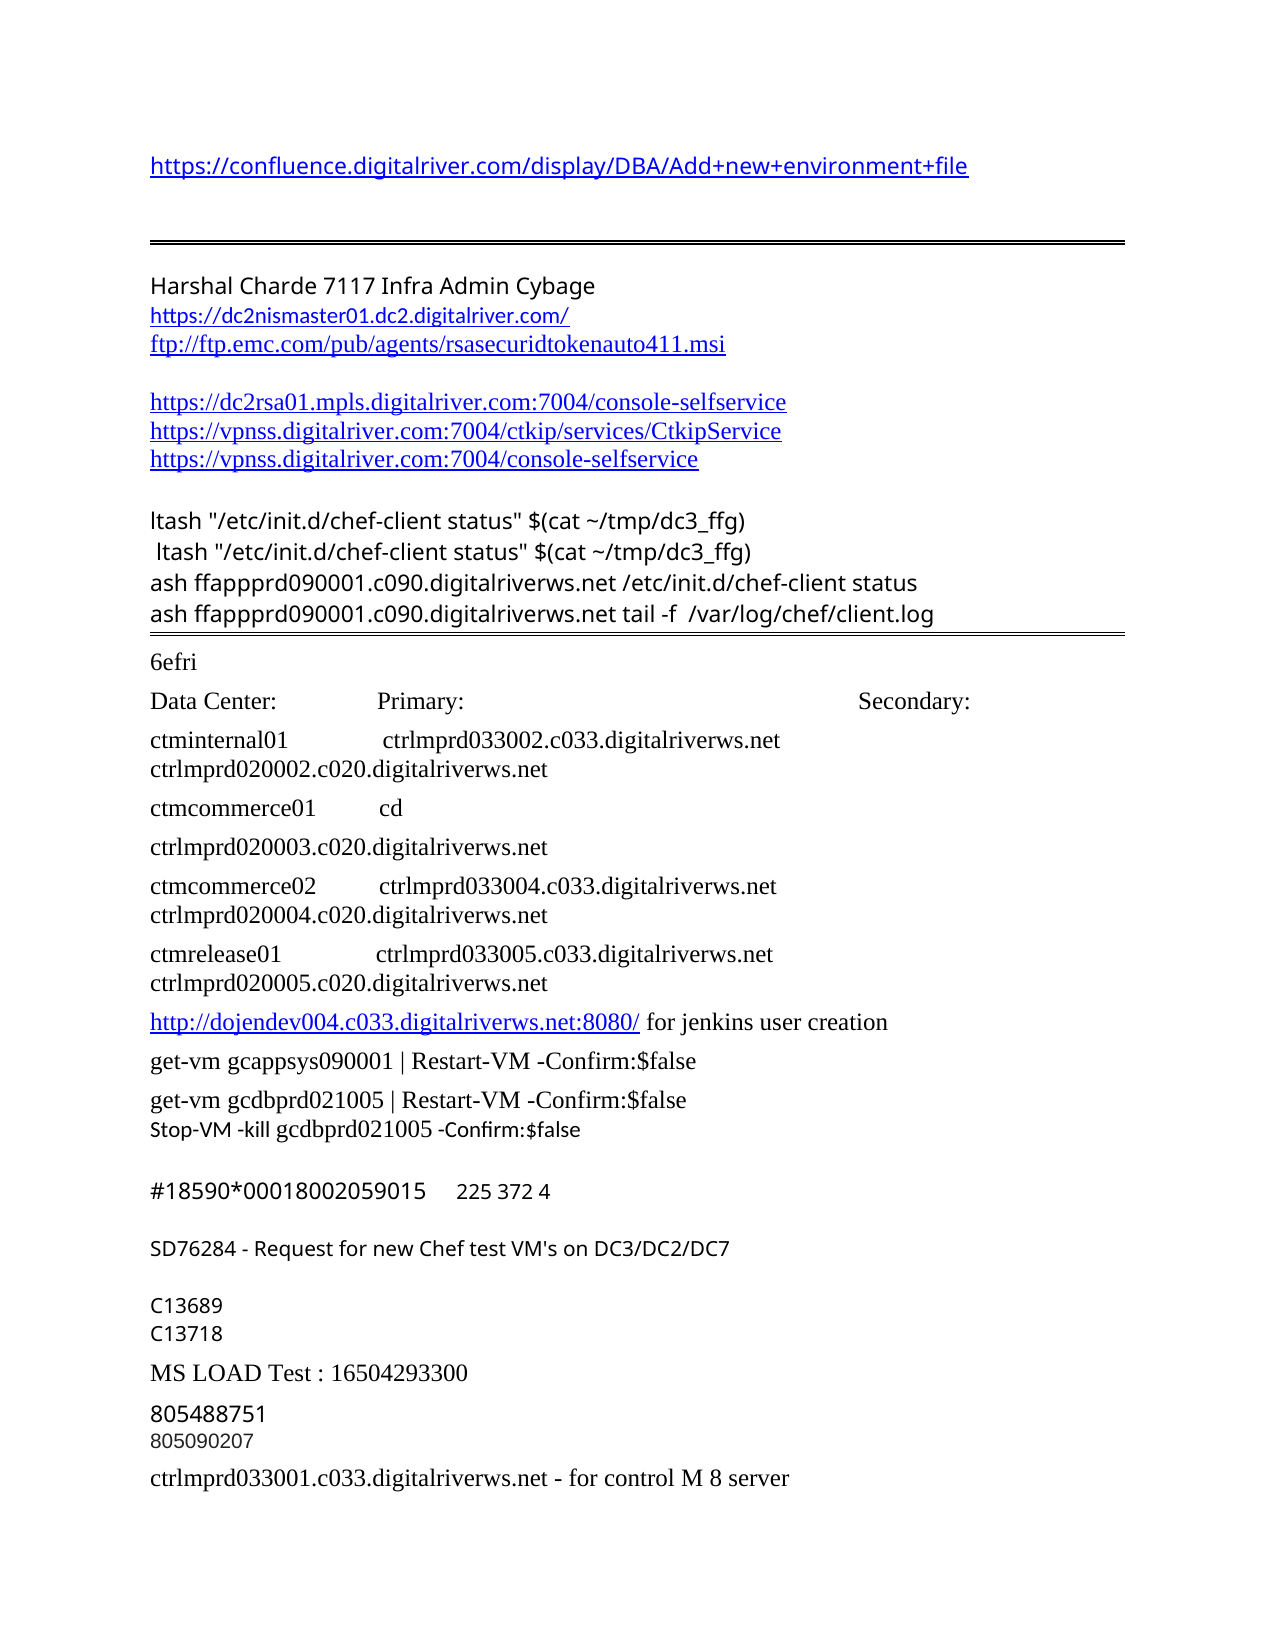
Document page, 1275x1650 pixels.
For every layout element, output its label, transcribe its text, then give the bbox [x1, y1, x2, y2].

text ltash "/etc/init.d/chef-client status" $(cat ~/tmp/dc3_ffg) [150, 504, 1125, 536]
text https://dc2nismaster01.dc2.digitalriver.com/ [150, 302, 1125, 329]
text ash ffappprd090001.c090.digitalriverws.net /etc/init.d/chef-client status [150, 567, 1125, 598]
text 805488751 [150, 1398, 1125, 1429]
text http://dojendev004.c033.digitalriverws.net:8080/ for jenkins user creation [150, 1007, 1125, 1036]
text ctmrelease01 ctrlmprd033005.c033.digitalriverws.net ctrlmprd020005.c020.digitalriverws.net [150, 939, 1125, 997]
text ltash "/etc/init.d/chef-client status" $(cat ~/tmp/dc3_ffg) [150, 536, 1125, 567]
text get-vm gcappsys090001 | Restart-VM -Confirm:$false [150, 1046, 1125, 1075]
text C13718 [150, 1319, 1125, 1348]
text 805090207 [150, 1429, 1125, 1453]
text ctrlmprd020003.c020.digitalriverws.net [150, 832, 1125, 861]
text https://dc2rsa01.mpls.digitalriver.com:7004/console-selfservice [150, 358, 1125, 416]
text SD76284 - Request for new Chef test VM's on DC3/DC2/DC7 [150, 1234, 1125, 1263]
text Data Center: Primary: Secondary: [150, 686, 1125, 715]
text MS LOAD Test : 16504293300 [150, 1358, 1125, 1387]
text ftp://ftp.emc.com/pub/agents/rsasecuridtokenauto411.msi [150, 329, 1125, 358]
text https://vpnss.digitalriver.com:7004/console-selfservice [150, 444, 1125, 473]
text 6efri [150, 647, 1125, 676]
text Harshal Charde 7117 Infra Admin Cybage [150, 270, 1125, 302]
text ctmcommerce02 ctrlmprd033004.c033.digitalriverws.net ctrlmprd020004.c020.digitalriverws.net [150, 871, 1125, 929]
text ctminternal01 ctrlmprd033002.c033.digitalriverws.net ctrlmprd020002.c020.digitalriverws.net [150, 725, 1125, 783]
text ctrlmprd033001.c033.digitalriverws.net - for control M 8 server [150, 1463, 1125, 1492]
text C13689 [150, 1291, 1125, 1319]
text https://vpnss.digitalriver.com:7004/ctkip/services/CtkipService [150, 416, 1125, 444]
text ctmcommerce01 cd [150, 793, 1125, 822]
text Stop-VM -kill gcdbprd021005 -Confirm:$false [150, 1114, 1125, 1143]
text get-vm gcdbprd021005 | Restart-VM -Confirm:$false [150, 1086, 1125, 1114]
text https://confluence.digitalriver.com/display/DBA/Add+new+environment+file [150, 150, 1125, 181]
text #18590*00018002059015 225 372 4 [150, 1174, 1125, 1206]
text ash ffappprd090001.c090.digitalriverws.net tail -f /var/log/chef/client.log [150, 598, 1125, 632]
